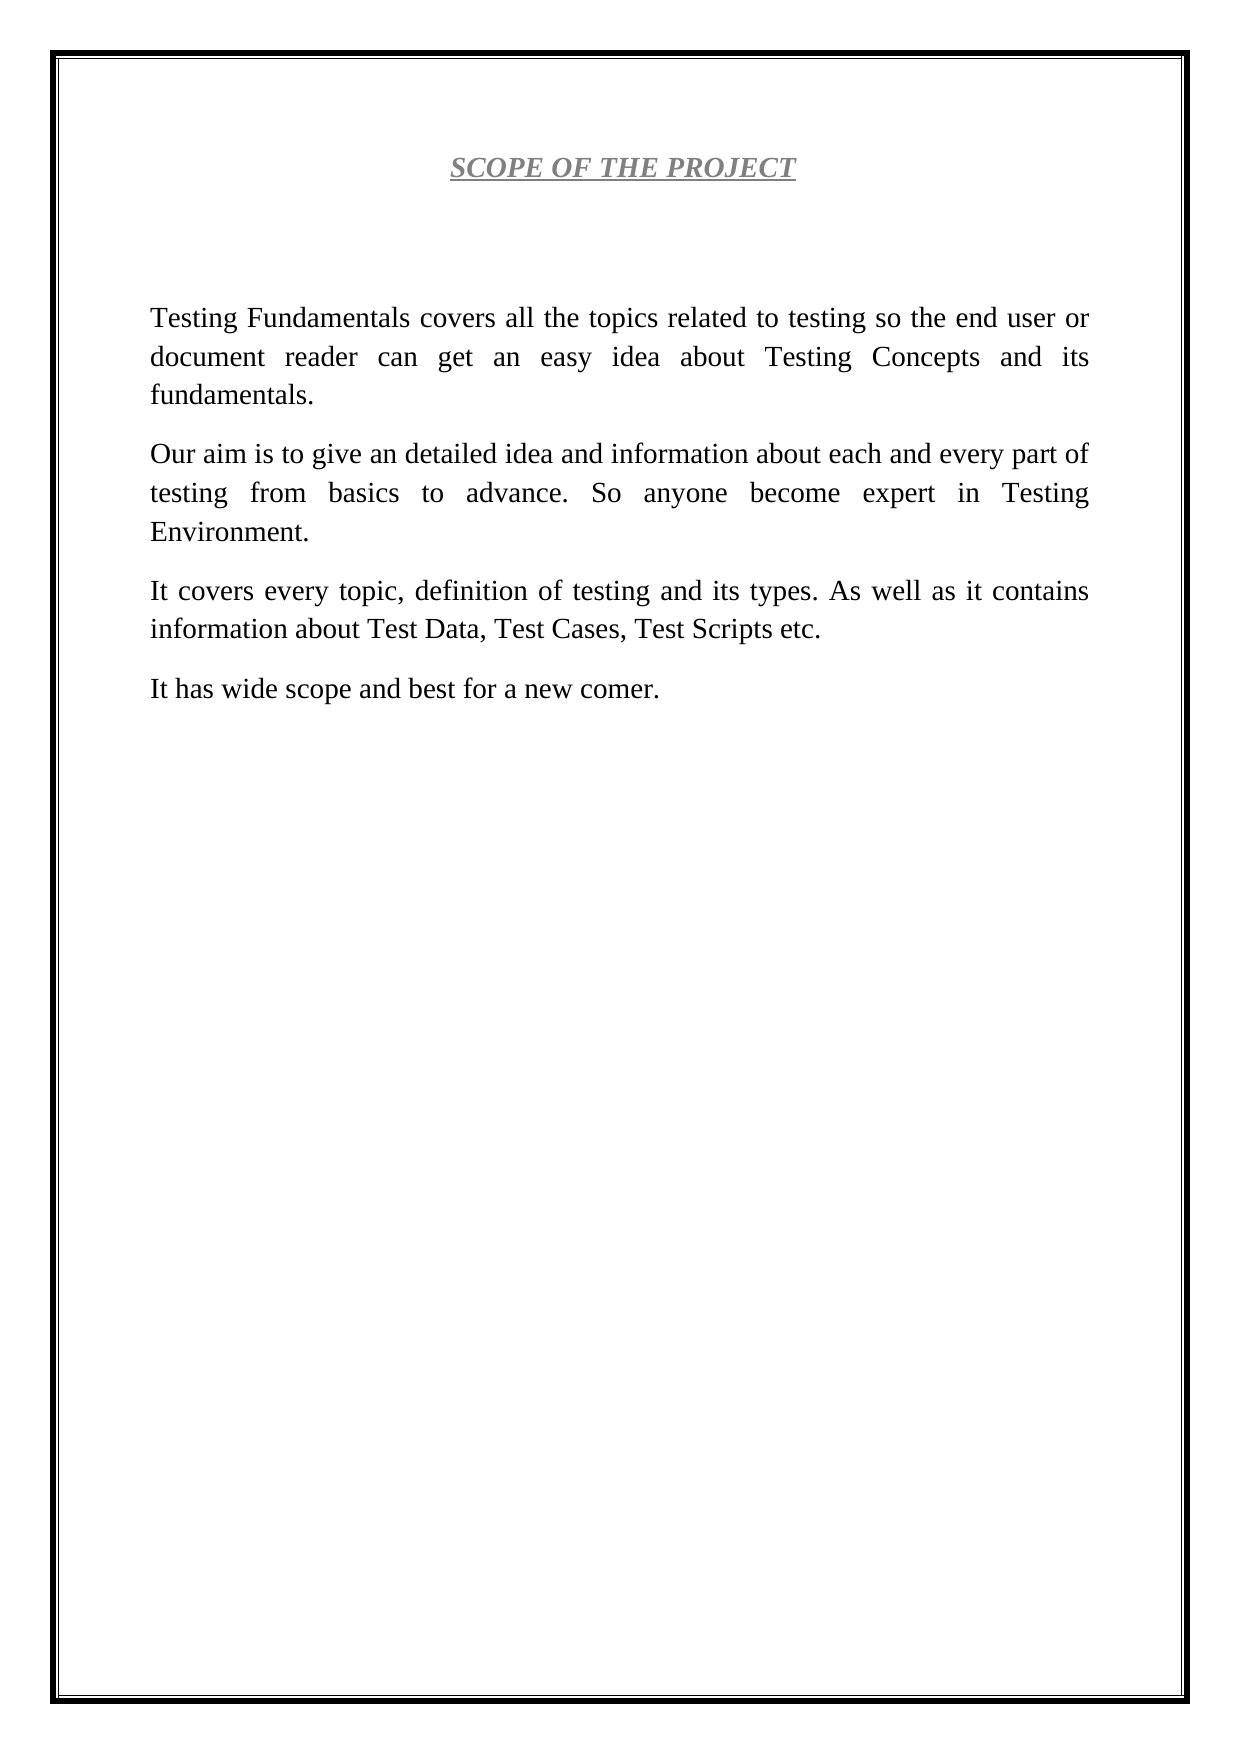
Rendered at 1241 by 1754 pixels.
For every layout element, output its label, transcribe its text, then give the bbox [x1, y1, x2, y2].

text Testing Fundamentals covers all the topics related to testing so the end user or document reader can get an easy idea about Testing Concepts and its fundamentals. [150, 300, 1090, 411]
text Our aim is to give an detailed idea and information about each and every part of testing from basics to advance. So anyone become expert in Testing Environment. [150, 437, 1090, 547]
text SCOPE OF THE PROJECT [375, 150, 1090, 183]
text It covers every topic, definition of testing and its types. As well as it contains information about Test Data, Test Cases, Test Scripts etc. [150, 573, 1090, 645]
text It has wide scope and best for a new comer. [150, 671, 1090, 704]
